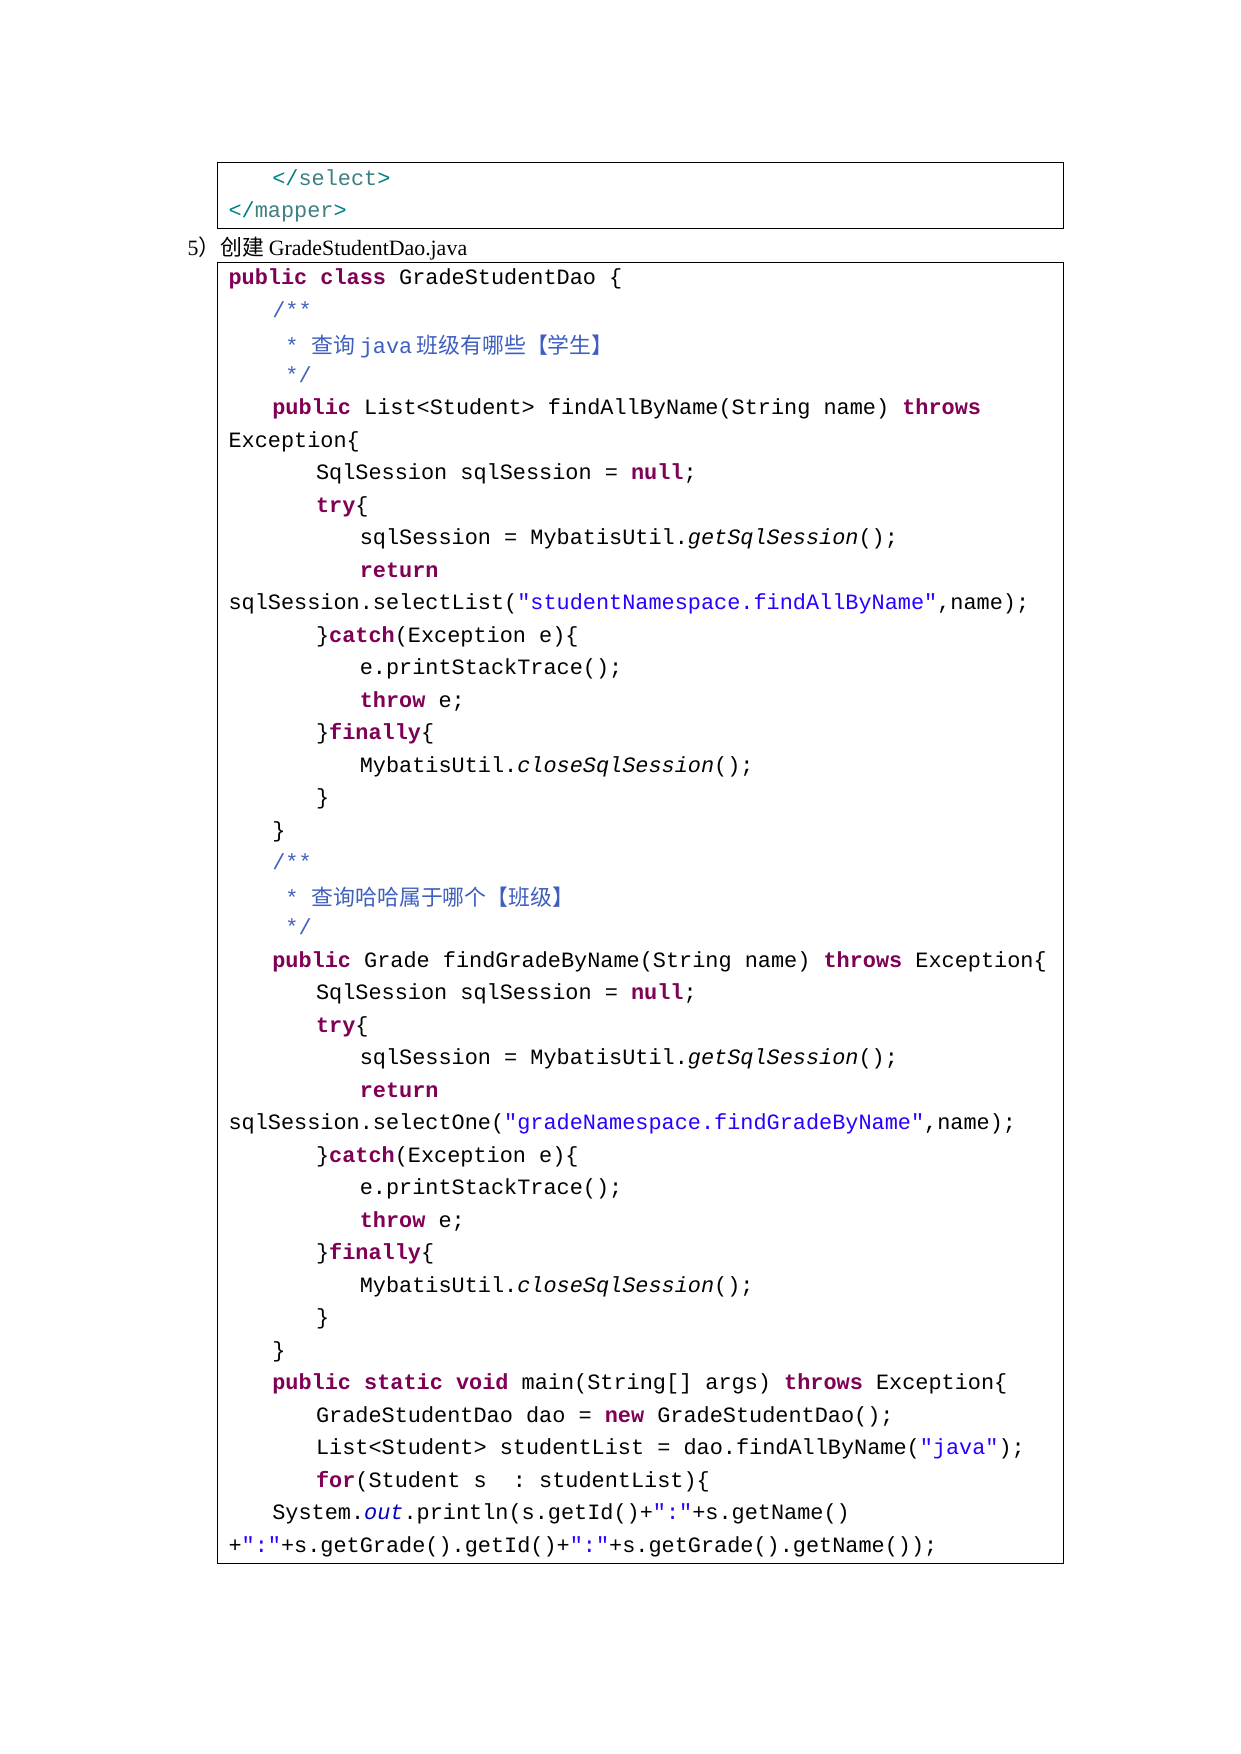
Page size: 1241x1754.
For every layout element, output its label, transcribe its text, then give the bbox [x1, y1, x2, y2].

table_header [218, 263, 1063, 1563]
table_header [218, 163, 1063, 228]
text 5）创建GradeStudentDao.java [187, 229, 1053, 262]
